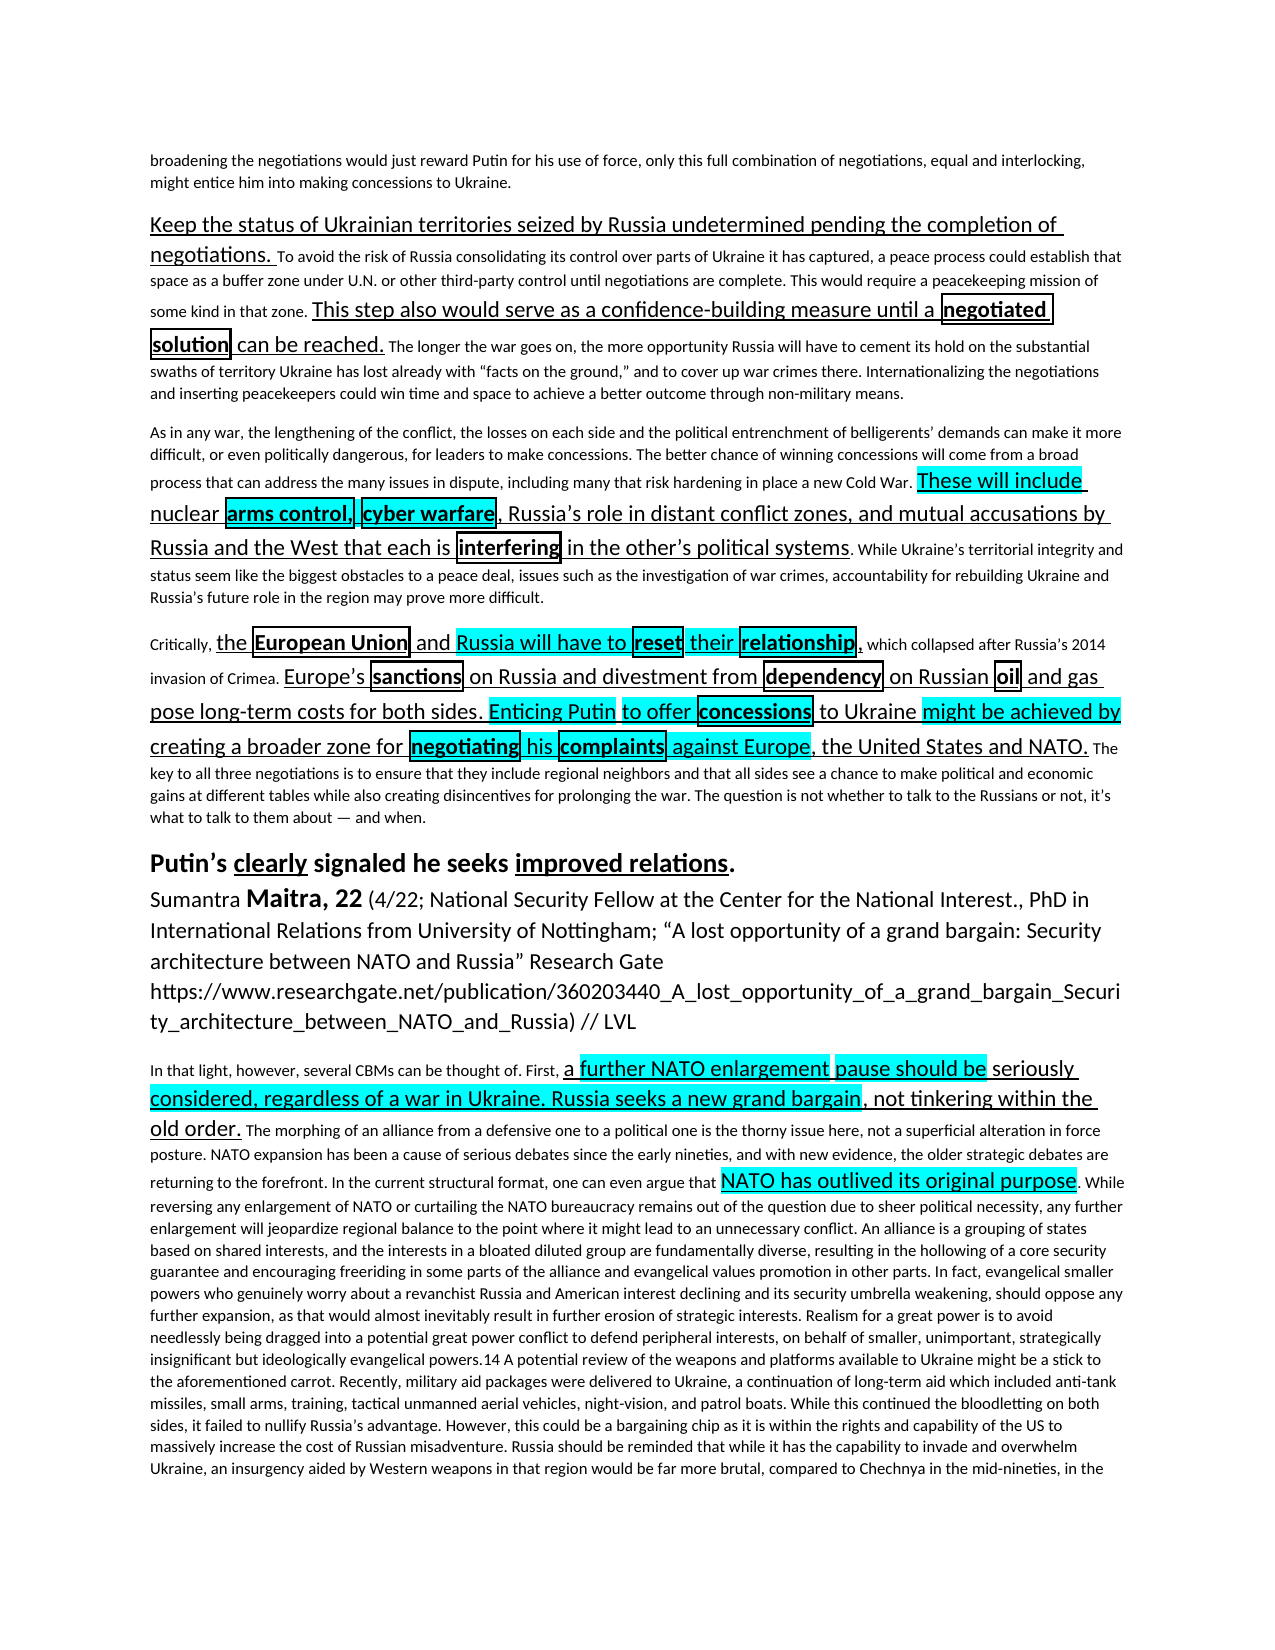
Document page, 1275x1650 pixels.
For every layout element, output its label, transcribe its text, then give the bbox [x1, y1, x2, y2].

text As in any war, the lengthening of the conflict, the losses on each side and the political entrenchment of belligerents’ demands can make it more difficult, or even politically dangerous, for leaders to make concessions. The better chance of winning concessions will come from a broad process that can address the many issues in dispute, including many that risk hardening in place a new Cold War. These will include nuclear arms control, cyber warfare, Russia’s role in distant conflict zones, and mutual accusations by Russia and the West that each is interfering in the other’s political systems. While Ukraine’s territorial integrity and status seem like the biggest obstacles to a peace deal, issues such as the investigation of war crimes, accountability for rebuilding Ukraine and Russia’s future role in the region may prove more difficult. [150, 422, 1125, 607]
text Critically, the European Union and Russia will have to reset their relationship, which collapsed after Russia’s 2014 invasion of Crimea. Europe’s sanctions on Russia and divestment from dependency on Russian oil and gas pose long-term costs for both sides. Enticing Putin to offer concessions to Ukraine might be achieved by creating a broader zone for negotiating his complaints against Europe, the United States and NATO. The key to all three negotiations is to ensure that they include regional neighbors and that all sides see a chance to make political and economic gains at different tables while also creating disincentives for prolonging the war. The question is not whether to talk to the Russians or not, it’s what to talk to them about — and when. [150, 626, 1125, 827]
text Sumantra Maitra, 22 (4/22; National Security Fellow at the Center for the National Interest., PhD in International Relations from University of Nottingham; “A lost opportunity of a grand bargain: Security architecture between NATO and Russia” Research Gate https://www.researchgate.net/publication/360203440_A_lost_opportunity_of_a_grand_bargain_Security_architecture_between_NATO_and_Russia) // LVL [150, 881, 1125, 1035]
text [150, 150, 1125, 192]
subtitle Putin’s clearly signaled he seeks improved relations. [150, 846, 1125, 879]
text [150, 1054, 1125, 1479]
text Keep the status of Ukrainian territories seized by Russia undetermined pending the completion of negotiations. To avoid the risk of Russia consolidating its control over parts of Ukraine it has captured, a peace process could establish that space as a buffer zone under U.N. or other third-party control until negotiations are complete. This would require a peacekeeping mission of some kind in that zone. This step also would serve as a confidence-building measure until a negotiated solution can be reached. The longer the war goes on, the more opportunity Russia will have to cement its hold on the substantial swaths of territory Ukraine has lost already with “facts on the ground,” and to cover up war crimes there. Internationalizing the negotiations and inserting peacekeepers could win time and space to achieve a better outcome through non-military means. [150, 210, 1125, 404]
